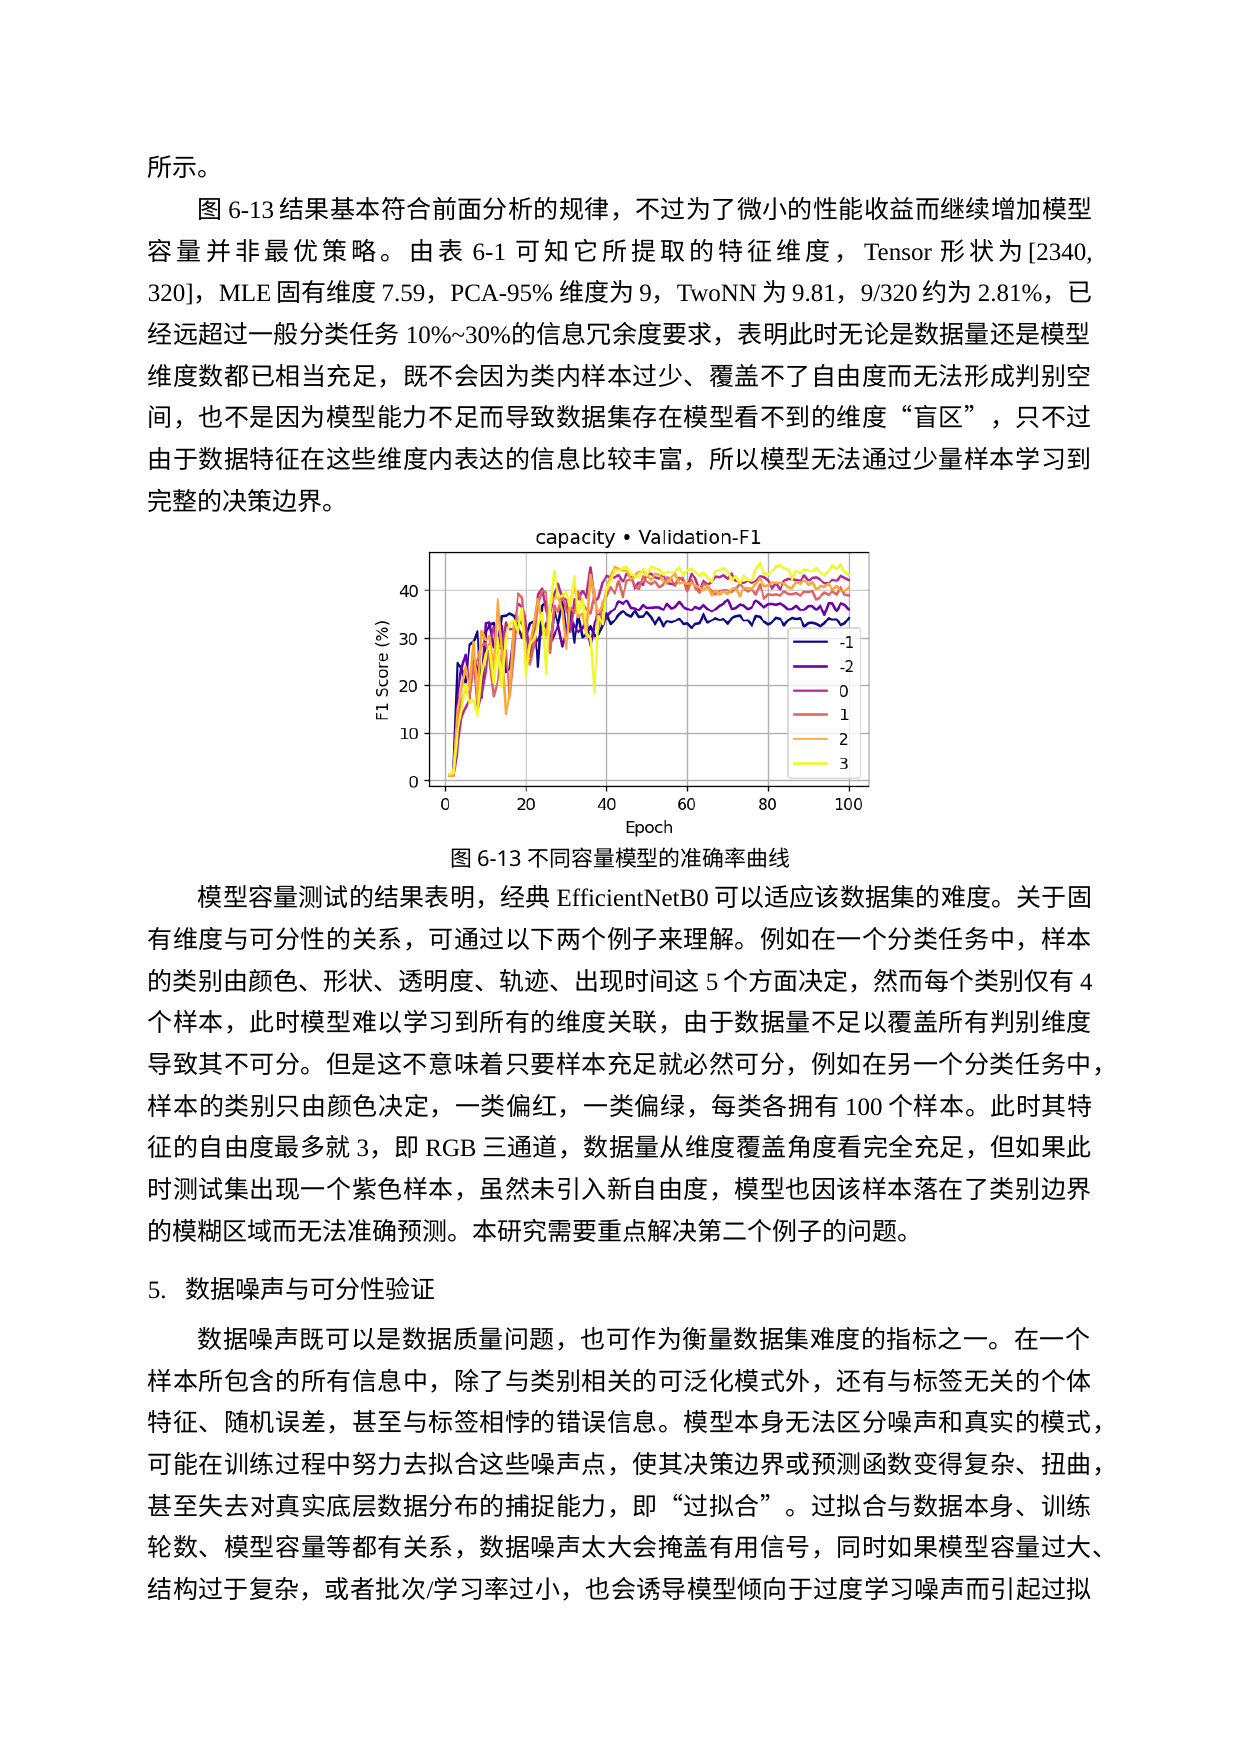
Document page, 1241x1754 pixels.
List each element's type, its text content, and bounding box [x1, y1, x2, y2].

list 图6-13 不同容量模型的准确率曲线 [148, 841, 1092, 873]
picture [371, 522, 870, 837]
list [148, 148, 1092, 184]
list 模型容量测试的结果表明，经典EfficientNetB0可以适应该数据集的难度。关于固有维度与可分性的关系，可通过以下两个例子来理解。例如在一个分类任务中，样本的类别由颜色、形状、透明度、轨迹、出现时间这5个方面决定，然而每个类别仅有4个样本，此时模型难以学习到所有的维度关联，由于数据量不足以覆盖所有判别维度导致其不可分。但是这不意味着只要样本充足就必然可分，例如在另一个分类任务中，样本的类别只由颜色决定，一类偏红，一类偏绿，每类各拥有100个样本。此时其特征的自由度最多就3，即RGB三通道，数据量从维度覆盖角度看完全充足，但如果此时测试集出现一个紫色样本，虽然未引入新自由度，模型也因该样本落在了类别边界的模糊区域而无法准确预测。本研究需要重点解决第二个例子的问题。 [148, 878, 1092, 1247]
list 图6-13结果基本符合前面分析的规律，不过为了微小的性能收益而继续增加模型容量并非最优策略。由表6-1可知它所提取的特征维度，Tensor形状为[2340, 320]，MLE固有维度7.59，PCA-95% 维度为9，TwoNN为9.81，9/320约为2.81%，已经远超过一般分类任务10%~30%的信息冗余度要求，表明此时无论是数据量还是模型维度数都已相当充足，既不会因为类内样本过少、覆盖不了自由度而无法形成判别空间，也不是因为模型能力不足而导致数据集存在模型看不到的维度“盲区”，只不过由于数据特征在这些维度内表达的信息比较丰富，所以模型无法通过少量样本学习到完整的决策边界。 [148, 189, 1092, 517]
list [148, 1319, 1092, 1606]
subtitle 数据噪声与可分性验证 [148, 1269, 1092, 1306]
